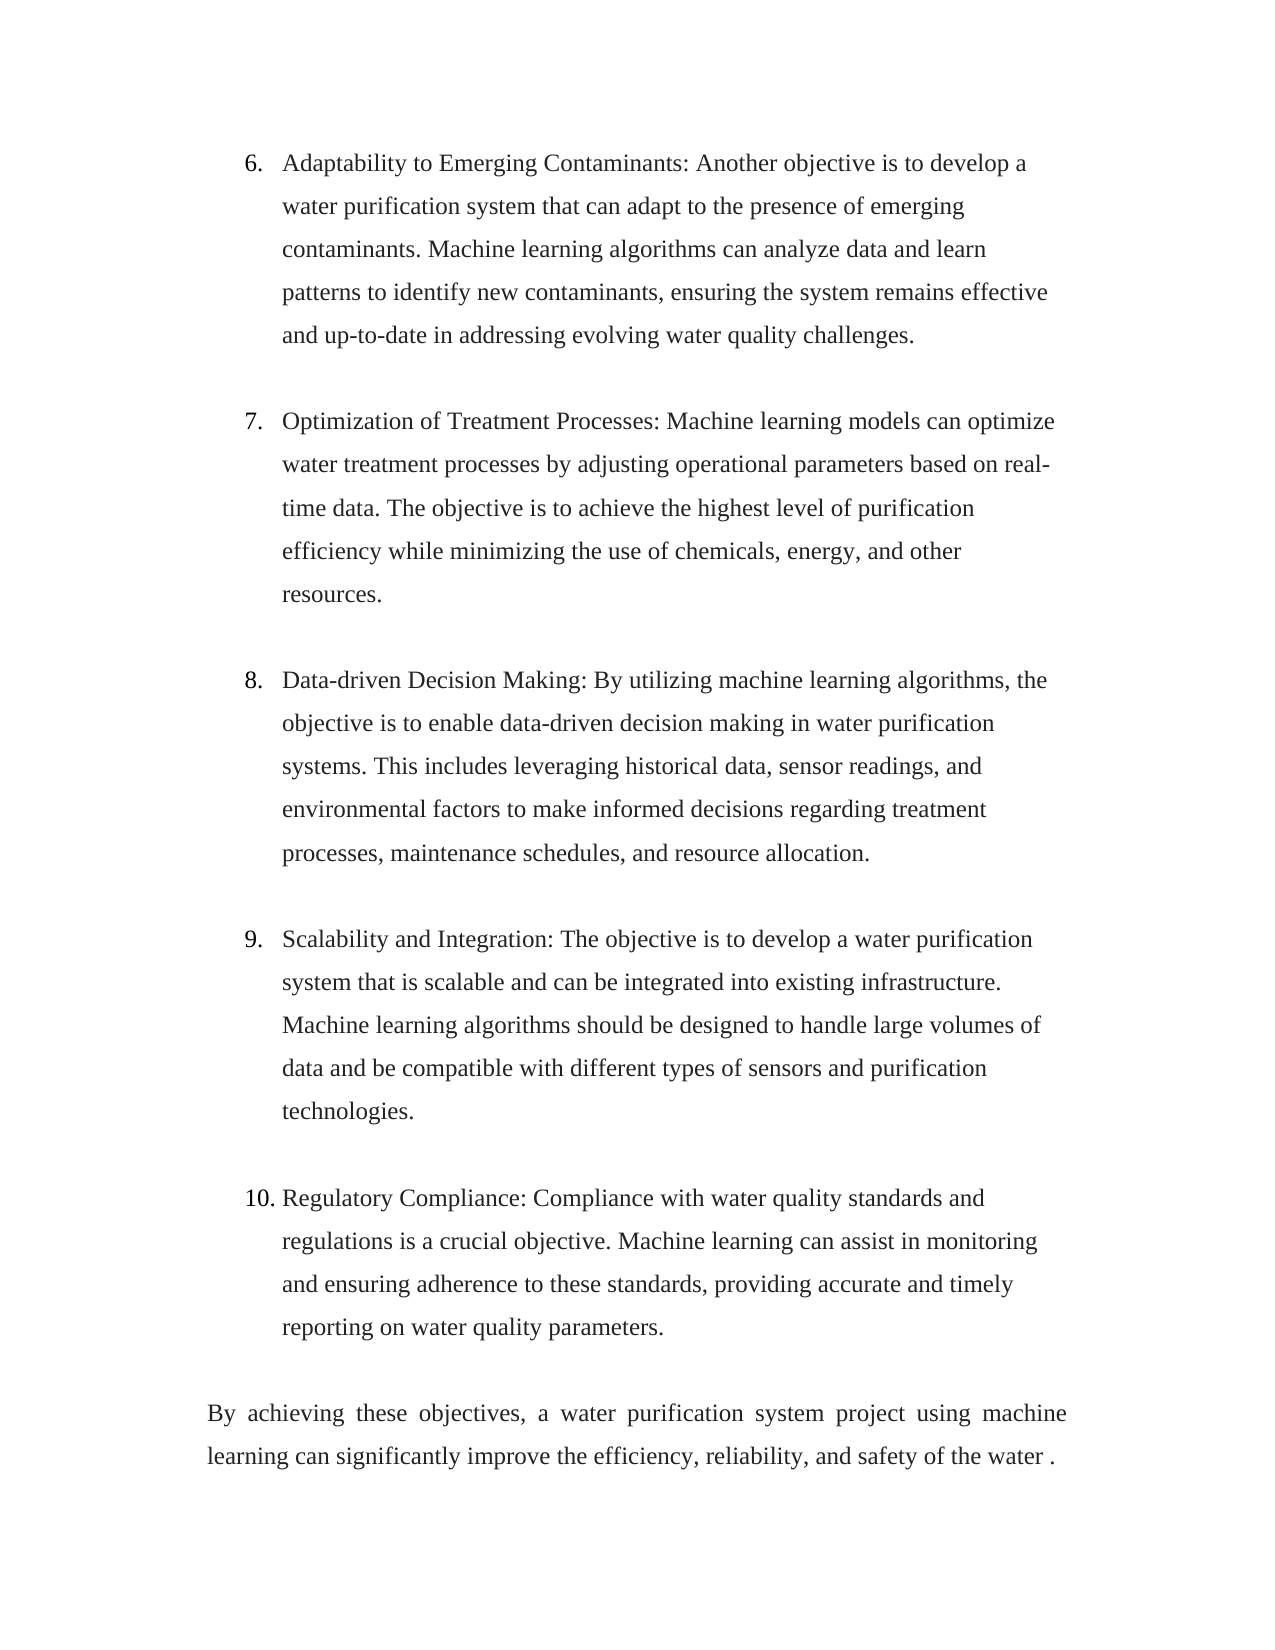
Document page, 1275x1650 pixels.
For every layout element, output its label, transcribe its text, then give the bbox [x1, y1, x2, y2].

text By achieving these objectives, a water purification system project using machine learning can significantly improve the efficiency, reliability, and safety of the water . [207, 1398, 1068, 1470]
list Regulatory Compliance: Compliance with water quality standards and regulations is a crucial objective. Machine learning can assist in monitoring and ensuring adherence to these standards, providing accurate and timely reporting on water quality parameters. [244, 1183, 1068, 1341]
list Adaptability to Emerging Contaminants: Another objective is to develop a water purification system that can adapt to the presence of emerging contaminants. Machine learning algorithms can analyze data and learn patterns to identify new contaminants, ensuring the system remains effective and up-to-date in addressing evolving water quality challenges. [244, 148, 1068, 349]
list Optimization of Treatment Processes: Machine learning models can optimize water treatment processes by adjusting operational parameters based on real-time data. The objective is to achieve the highest level of purification efficiency while minimizing the use of chemicals, energy, and other resources. [244, 406, 1068, 608]
list Scalability and Integration: The objective is to develop a water purification system that is scalable and can be integrated into existing infrastructure. Machine learning algorithms should be designed to handle large volumes of data and be compatible with different types of sensors and purification technologies. [244, 924, 1068, 1125]
list Data-driven Decision Making: By utilizing machine learning algorithms, the objective is to enable data-driven decision making in water purification systems. This includes leveraging historical data, sensor readings, and environmental factors to make informed decisions regarding treatment processes, maintenance schedules, and resource allocation. [244, 665, 1068, 866]
